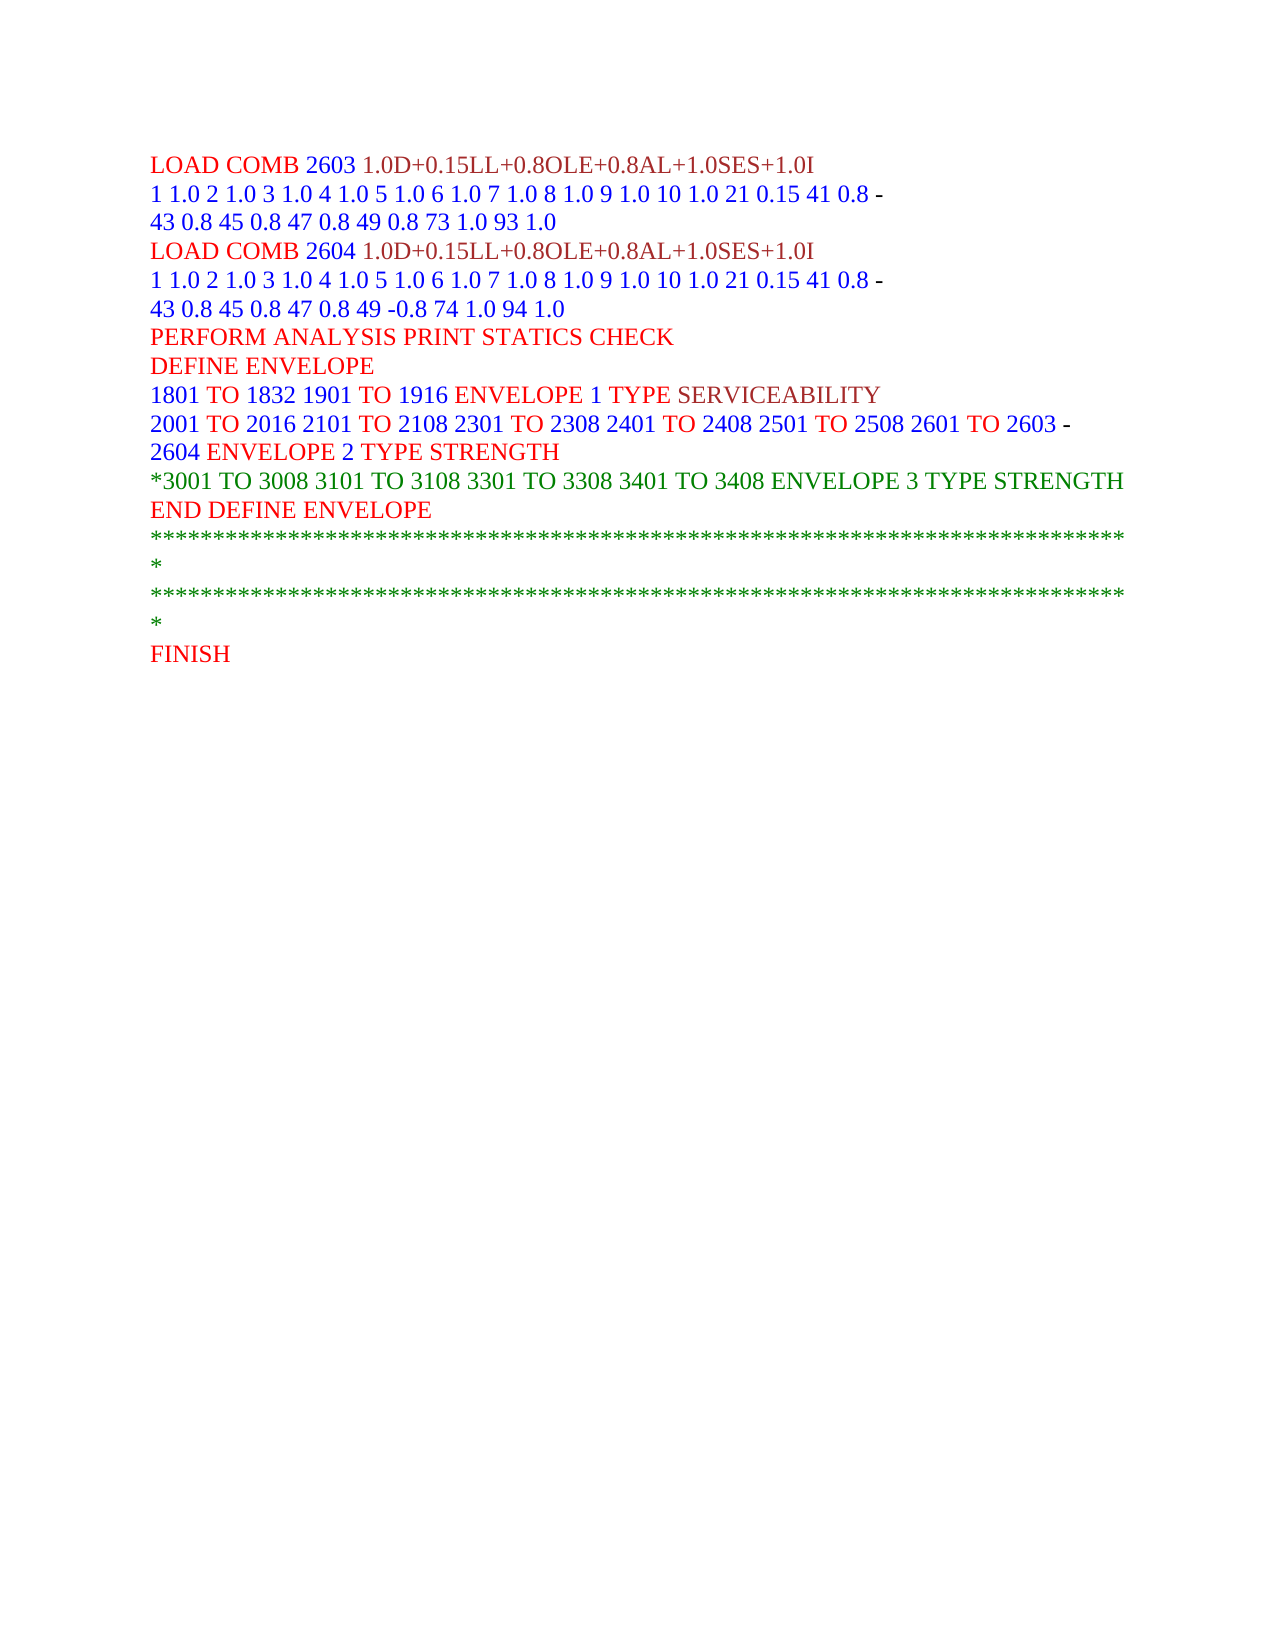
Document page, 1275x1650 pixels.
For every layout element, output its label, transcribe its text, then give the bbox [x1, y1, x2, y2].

text *3001 TO 3008 3101 TO 3108 3301 TO 3308 3401 TO 3408 ENVELOPE 3 TYPE STRENGTH [150, 466, 1125, 495]
text END DEFINE ENVELOPE [150, 495, 1125, 524]
text LOAD COMB 2604 1.0D+0.15LL+0.8OLE+0.8AL+1.0SES+1.0I [150, 236, 1125, 265]
text 1 1.0 2 1.0 3 1.0 4 1.0 5 1.0 6 1.0 7 1.0 8 1.0 9 1.0 10 1.0 21 0.15 41 0.8 - [150, 265, 1125, 294]
text 43 0.8 45 0.8 47 0.8 49 -0.8 74 1.0 94 1.0 [150, 294, 1125, 322]
text ******************************************************************************* [150, 524, 1125, 581]
text LOAD COMB 2603 1.0D+0.15LL+0.8OLE+0.8AL+1.0SES+1.0I [150, 150, 1125, 179]
text 2001 TO 2016 2101 TO 2108 2301 TO 2308 2401 TO 2408 2501 TO 2508 2601 TO 2603 - [150, 409, 1125, 437]
text PERFORM ANALYSIS PRINT STATICS CHECK [150, 322, 1125, 351]
text FINISH [150, 639, 1125, 667]
text 43 0.8 45 0.8 47 0.8 49 0.8 73 1.0 93 1.0 [150, 207, 1125, 236]
text ******************************************************************************* [150, 581, 1125, 639]
text DEFINE ENVELOPE [150, 351, 1125, 380]
text 1801 TO 1832 1901 TO 1916 ENVELOPE 1 TYPE SERVICEABILITY [150, 380, 1125, 409]
text 2604 ENVELOPE 2 TYPE STRENGTH [150, 437, 1125, 466]
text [150, 179, 1125, 207]
